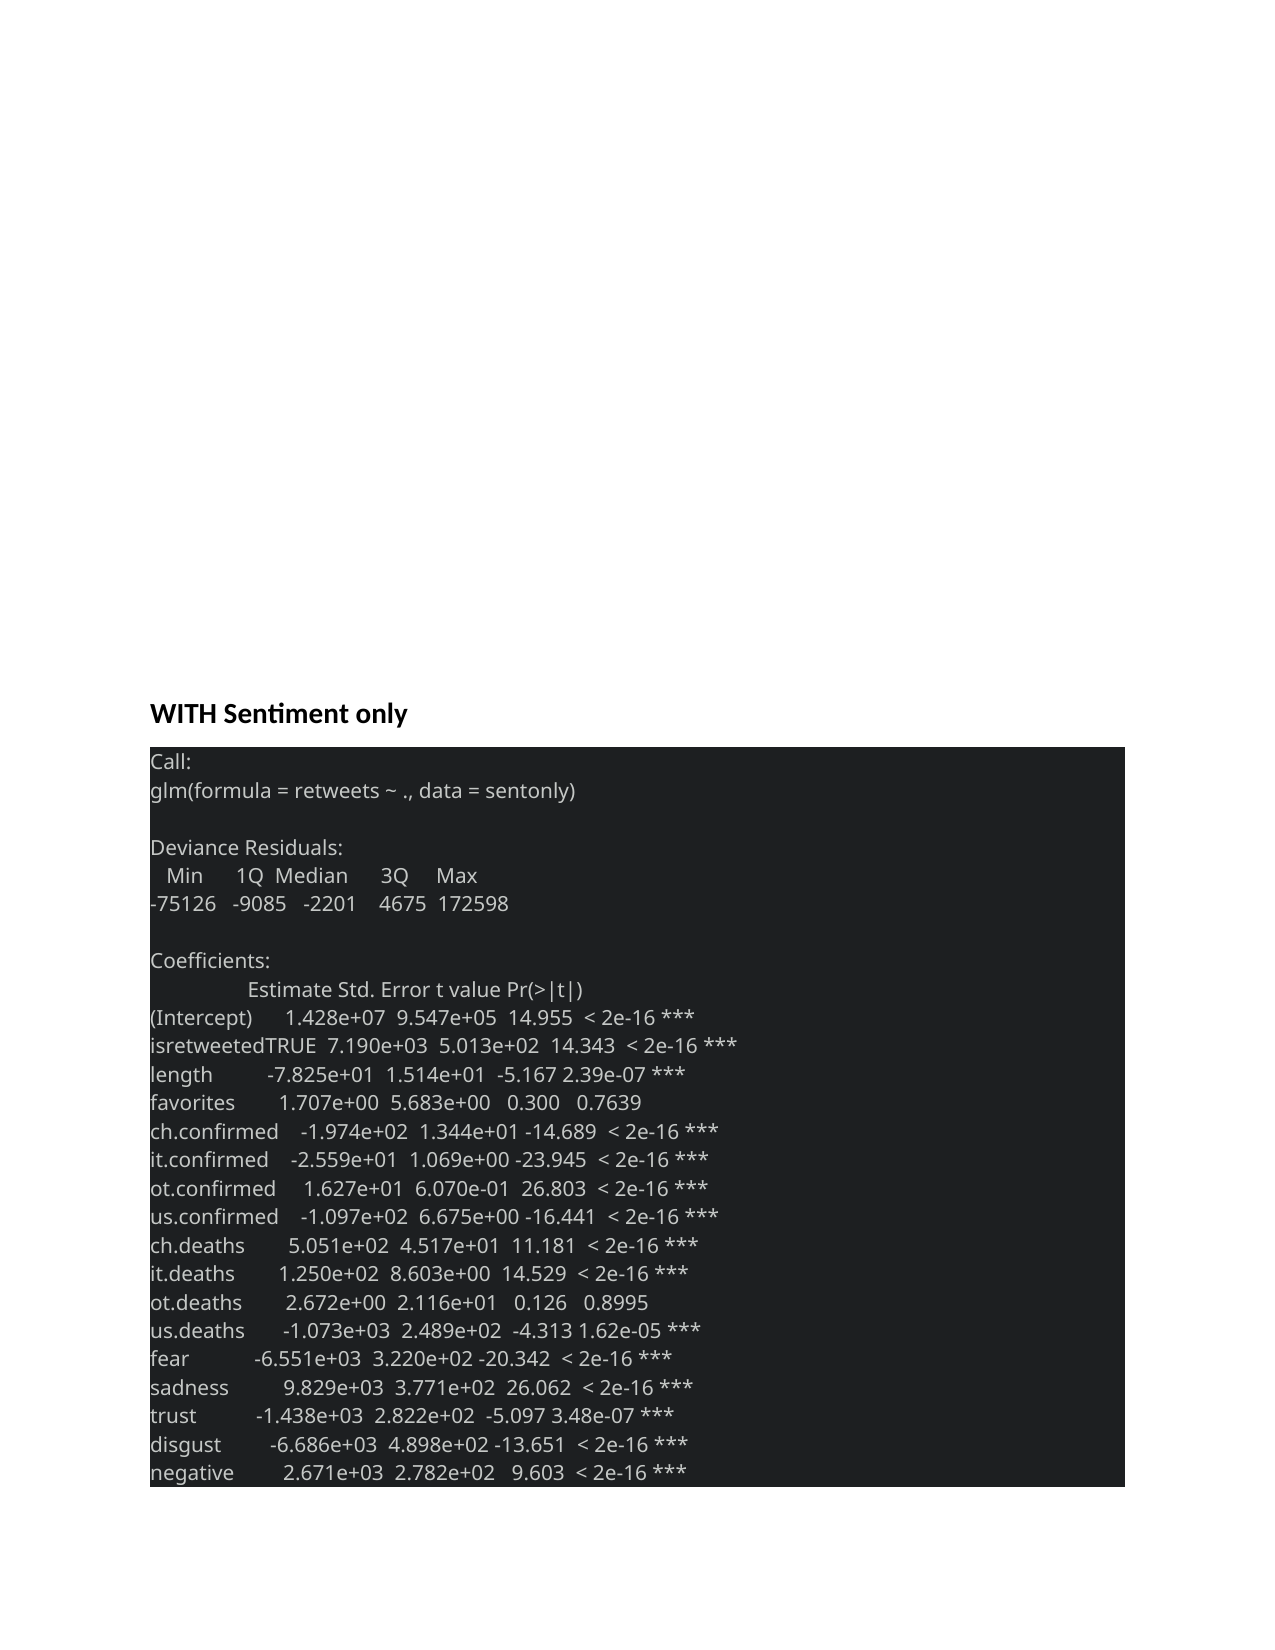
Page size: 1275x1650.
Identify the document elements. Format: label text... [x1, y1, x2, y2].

text it.confirmed -2.559e+01 1.069e+00 -23.945 < 2e-16 *** [150, 1145, 1125, 1174]
text isretweetedTRUE 7.190e+03 5.013e+02 14.343 < 2e-16 *** [150, 1032, 1125, 1060]
text us.deaths -1.073e+03 2.489e+02 -4.313 1.62e-05 *** [150, 1316, 1125, 1344]
text us.confirmed -1.097e+02 6.675e+00 -16.441 < 2e-16 *** [150, 1202, 1125, 1231]
text sadness 9.829e+03 3.771e+02 26.062 < 2e-16 *** [150, 1373, 1125, 1401]
text Call: [150, 747, 1125, 776]
text Coefficients: [150, 946, 1125, 975]
text Min 1Q Median 3Q Max [150, 861, 1125, 889]
text disgust -6.686e+03 4.898e+02 -13.651 < 2e-16 *** [150, 1430, 1125, 1458]
text ot.deaths 2.672e+00 2.116e+01 0.126 0.8995 [150, 1288, 1125, 1316]
text negative 2.671e+03 2.782e+02 9.603 < 2e-16 *** [150, 1458, 1125, 1487]
text ch.deaths 5.051e+02 4.517e+01 11.181 < 2e-16 *** [150, 1231, 1125, 1259]
text Estimate Std. Error t value Pr(>|t|) [150, 975, 1125, 1003]
text it.deaths 1.250e+02 8.603e+00 14.529 < 2e-16 *** [150, 1259, 1125, 1288]
text ch.confirmed -1.974e+02 1.344e+01 -14.689 < 2e-16 *** [150, 1117, 1125, 1145]
text trust -1.438e+03 2.822e+02 -5.097 3.48e-07 *** [150, 1401, 1125, 1430]
text fear -6.551e+03 3.220e+02 -20.342 < 2e-16 *** [150, 1344, 1125, 1373]
text Deviance Residuals: [150, 833, 1125, 861]
text ot.confirmed 1.627e+01 6.070e-01 26.803 < 2e-16 *** [150, 1174, 1125, 1202]
text length -7.825e+01 1.514e+01 -5.167 2.39e-07 *** [150, 1060, 1125, 1088]
text favorites 1.707e+00 5.683e+00 0.300 0.7639 [150, 1088, 1125, 1117]
text (Intercept) 1.428e+07 9.547e+05 14.955 < 2e-16 *** [150, 1003, 1125, 1032]
text -75126 -9085 -2201 4675 172598 [150, 889, 1125, 918]
text glm(formula = retweets ~ ., data = sentonly) [150, 776, 1125, 804]
text WITH Sentiment only [150, 695, 1125, 731]
